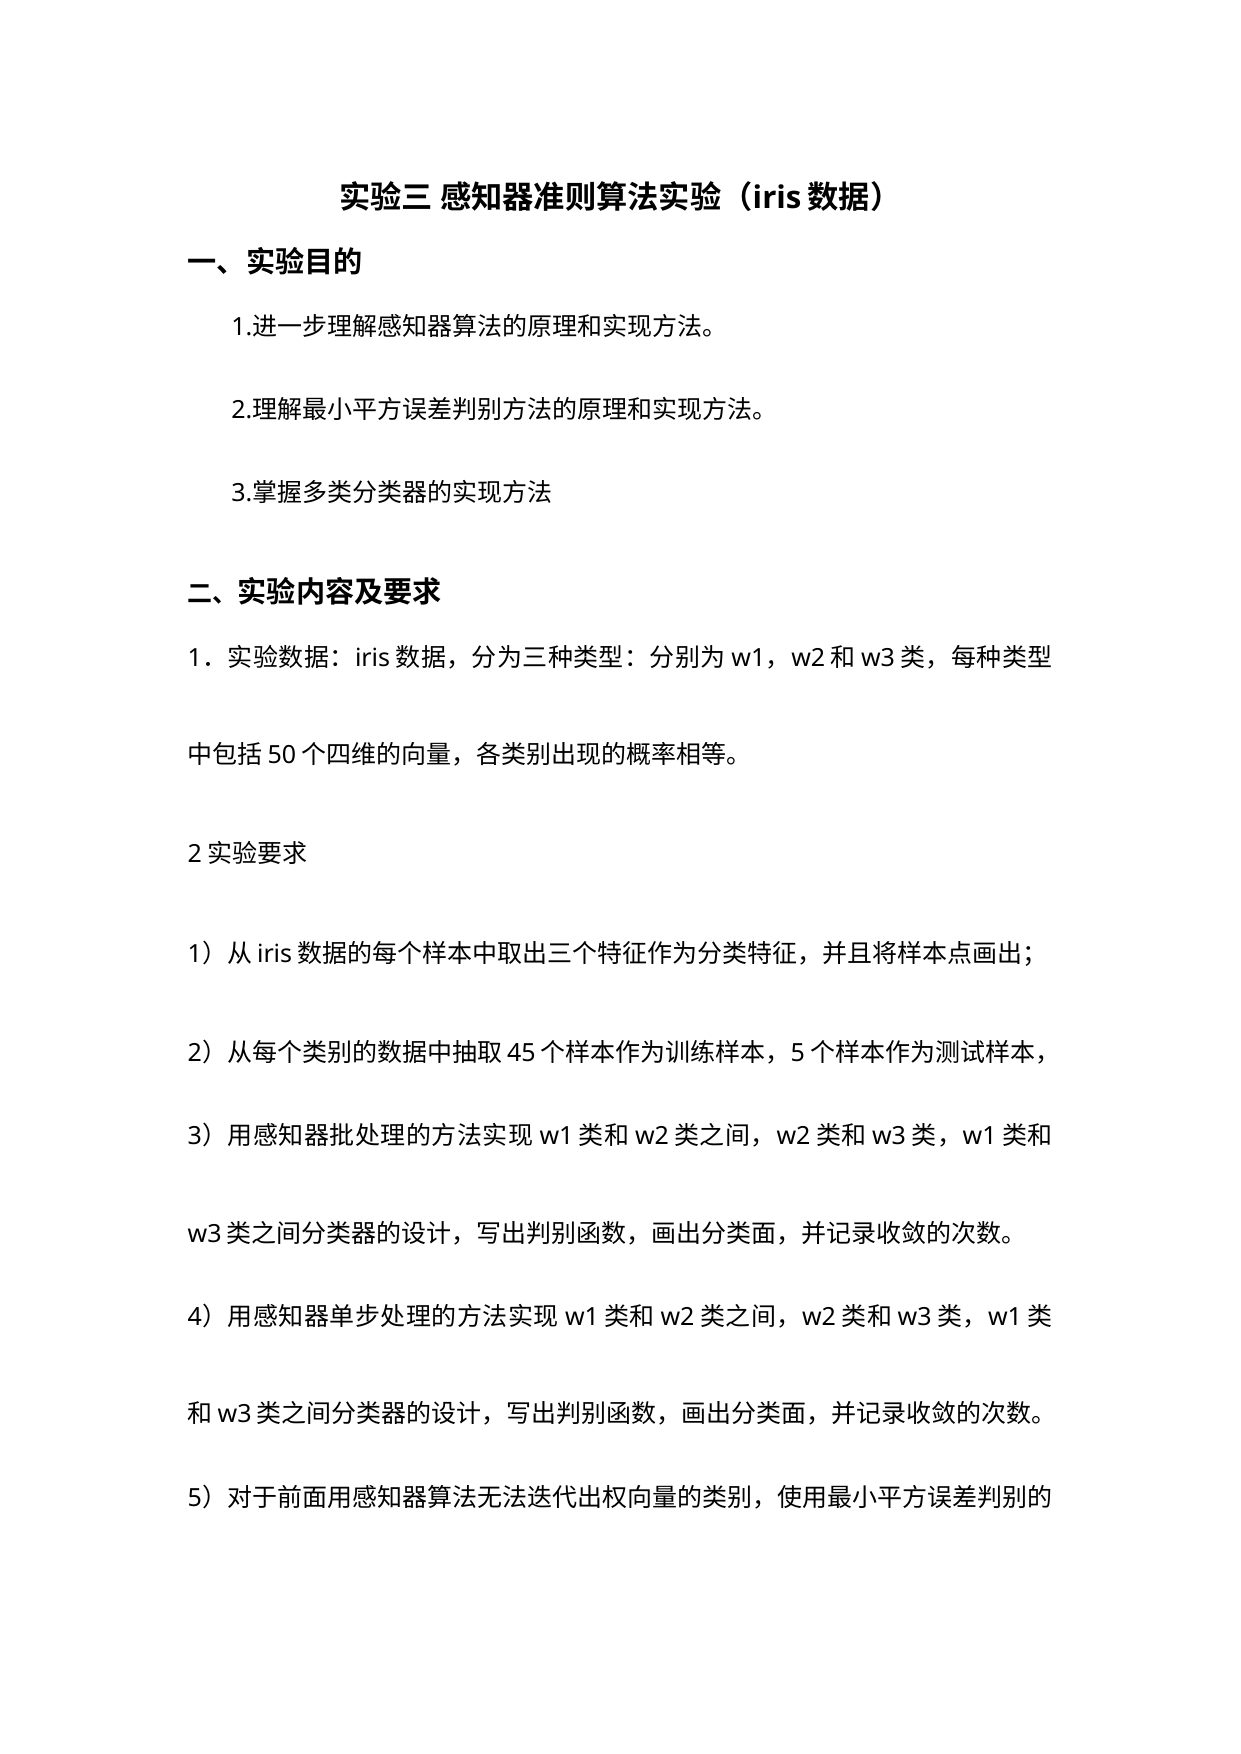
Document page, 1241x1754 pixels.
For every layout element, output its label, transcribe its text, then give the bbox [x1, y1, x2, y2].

text 一、实验目的 [187, 227, 1053, 292]
text 4）用感知器单步处理的方法实现w1类和w2类之间，w2类和w3类，w1类和w3类之间分类器的设计，写出判别函数，画出分类面，并记录收敛的次数。 [187, 1282, 1053, 1444]
text 二、实验内容及要求 [187, 558, 1053, 623]
text 2.理解最小平方误差判别方法的原理和实现方法。 [187, 375, 1053, 440]
text 2）从每个类别的数据中抽取45个样本作为训练样本，5个样本作为测试样本， [187, 1018, 1053, 1083]
text 1．实验数据：iris数据，分为三种类型：分别为w1，w2和w3类，每种类型中包括50个四维的向量，各类别出现的概率相等。 [187, 623, 1053, 785]
text 3.掌握多类分类器的实现方法 [187, 458, 1053, 523]
text 2实验要求 [187, 819, 1053, 884]
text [187, 1463, 1053, 1528]
text 3）用感知器批处理的方法实现w1类和w2类之间，w2类和w3类，w1类和w3类之间分类器的设计，写出判别函数，画出分类面，并记录收敛的次数。 [187, 1101, 1053, 1264]
text 1）从iris数据的每个样本中取出三个特征作为分类特征，并且将样本点画出； [187, 919, 1053, 984]
text 实验三 感知器准则算法实验（iris数据） [187, 162, 1053, 227]
text 1.进一步理解感知器算法的原理和实现方法。 [187, 292, 1053, 357]
